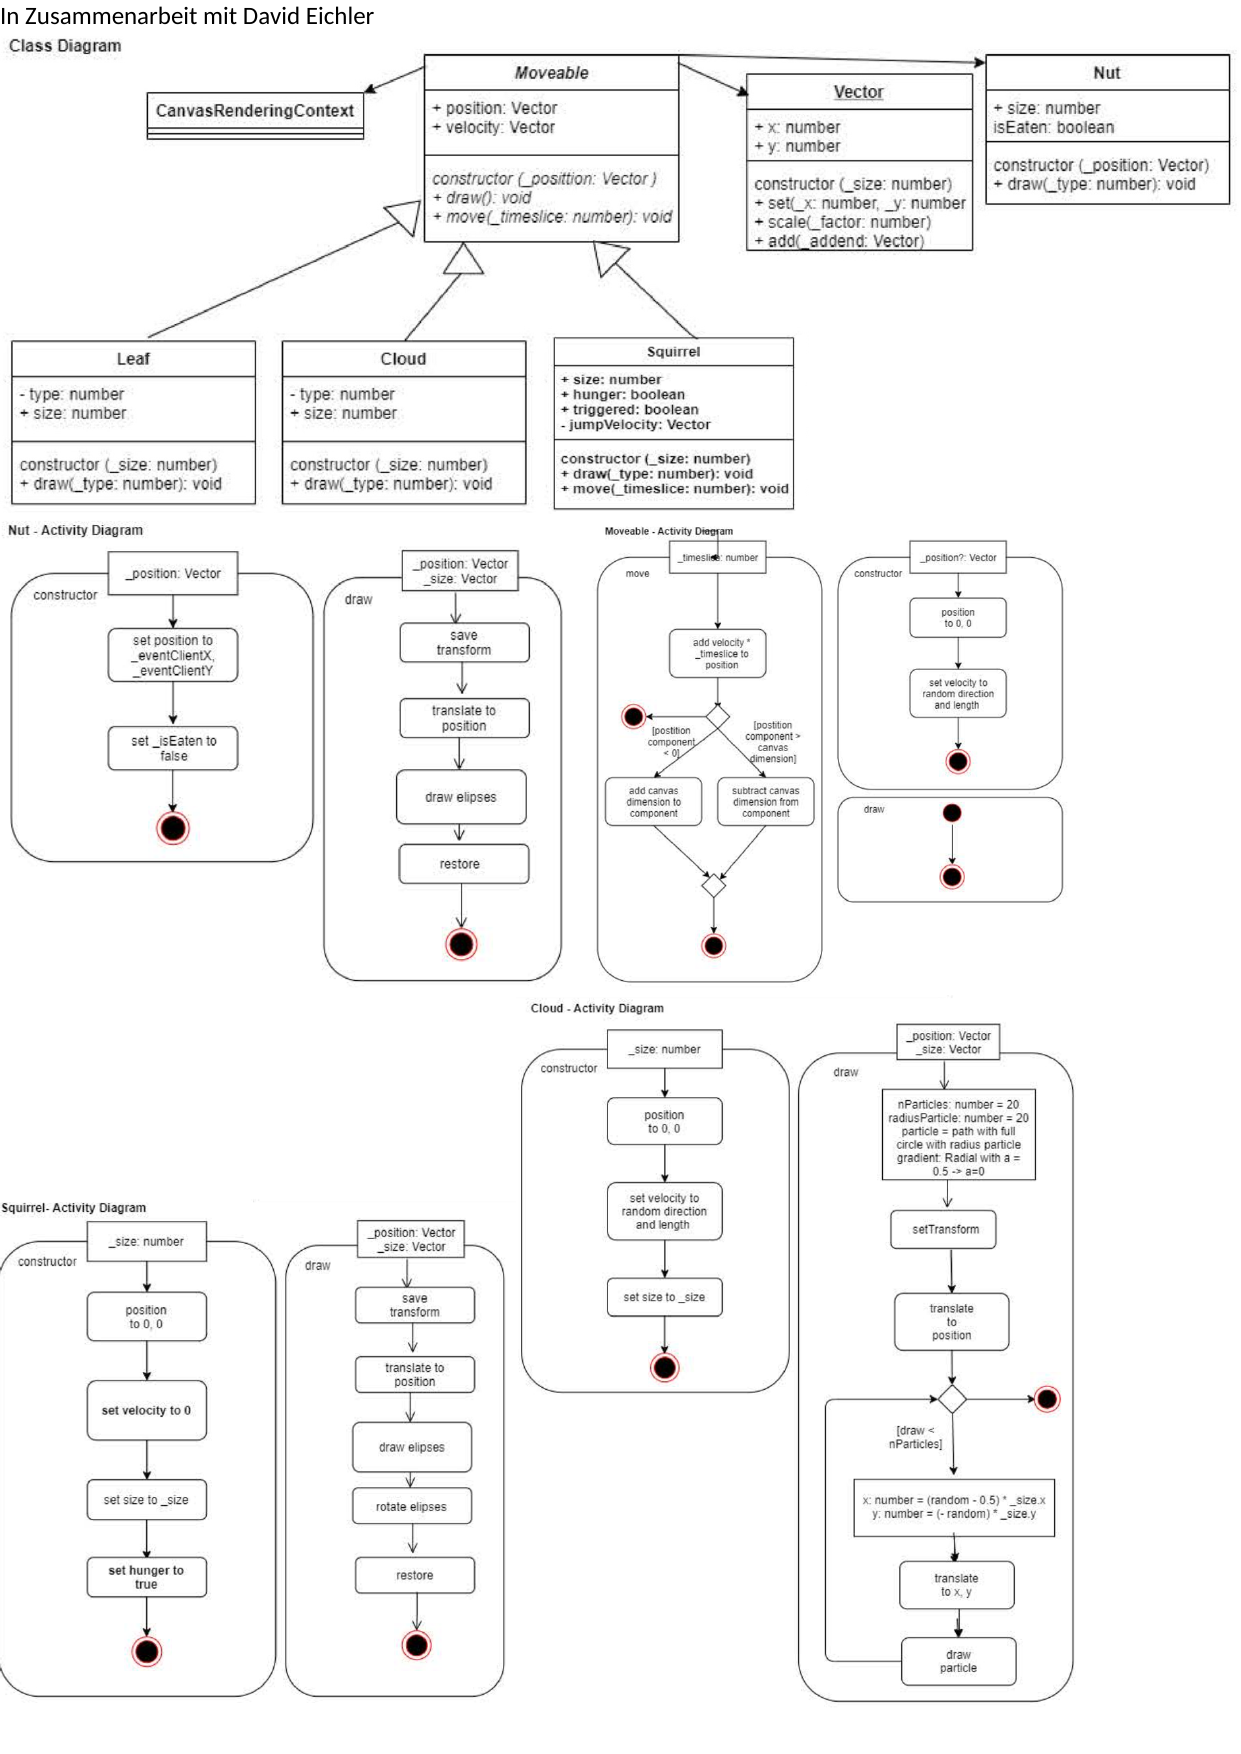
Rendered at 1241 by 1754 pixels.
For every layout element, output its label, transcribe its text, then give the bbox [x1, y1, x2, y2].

picture [0, 30, 1241, 1717]
text In Zusammenarbeit mit David Eichler [0, 0, 1240, 30]
